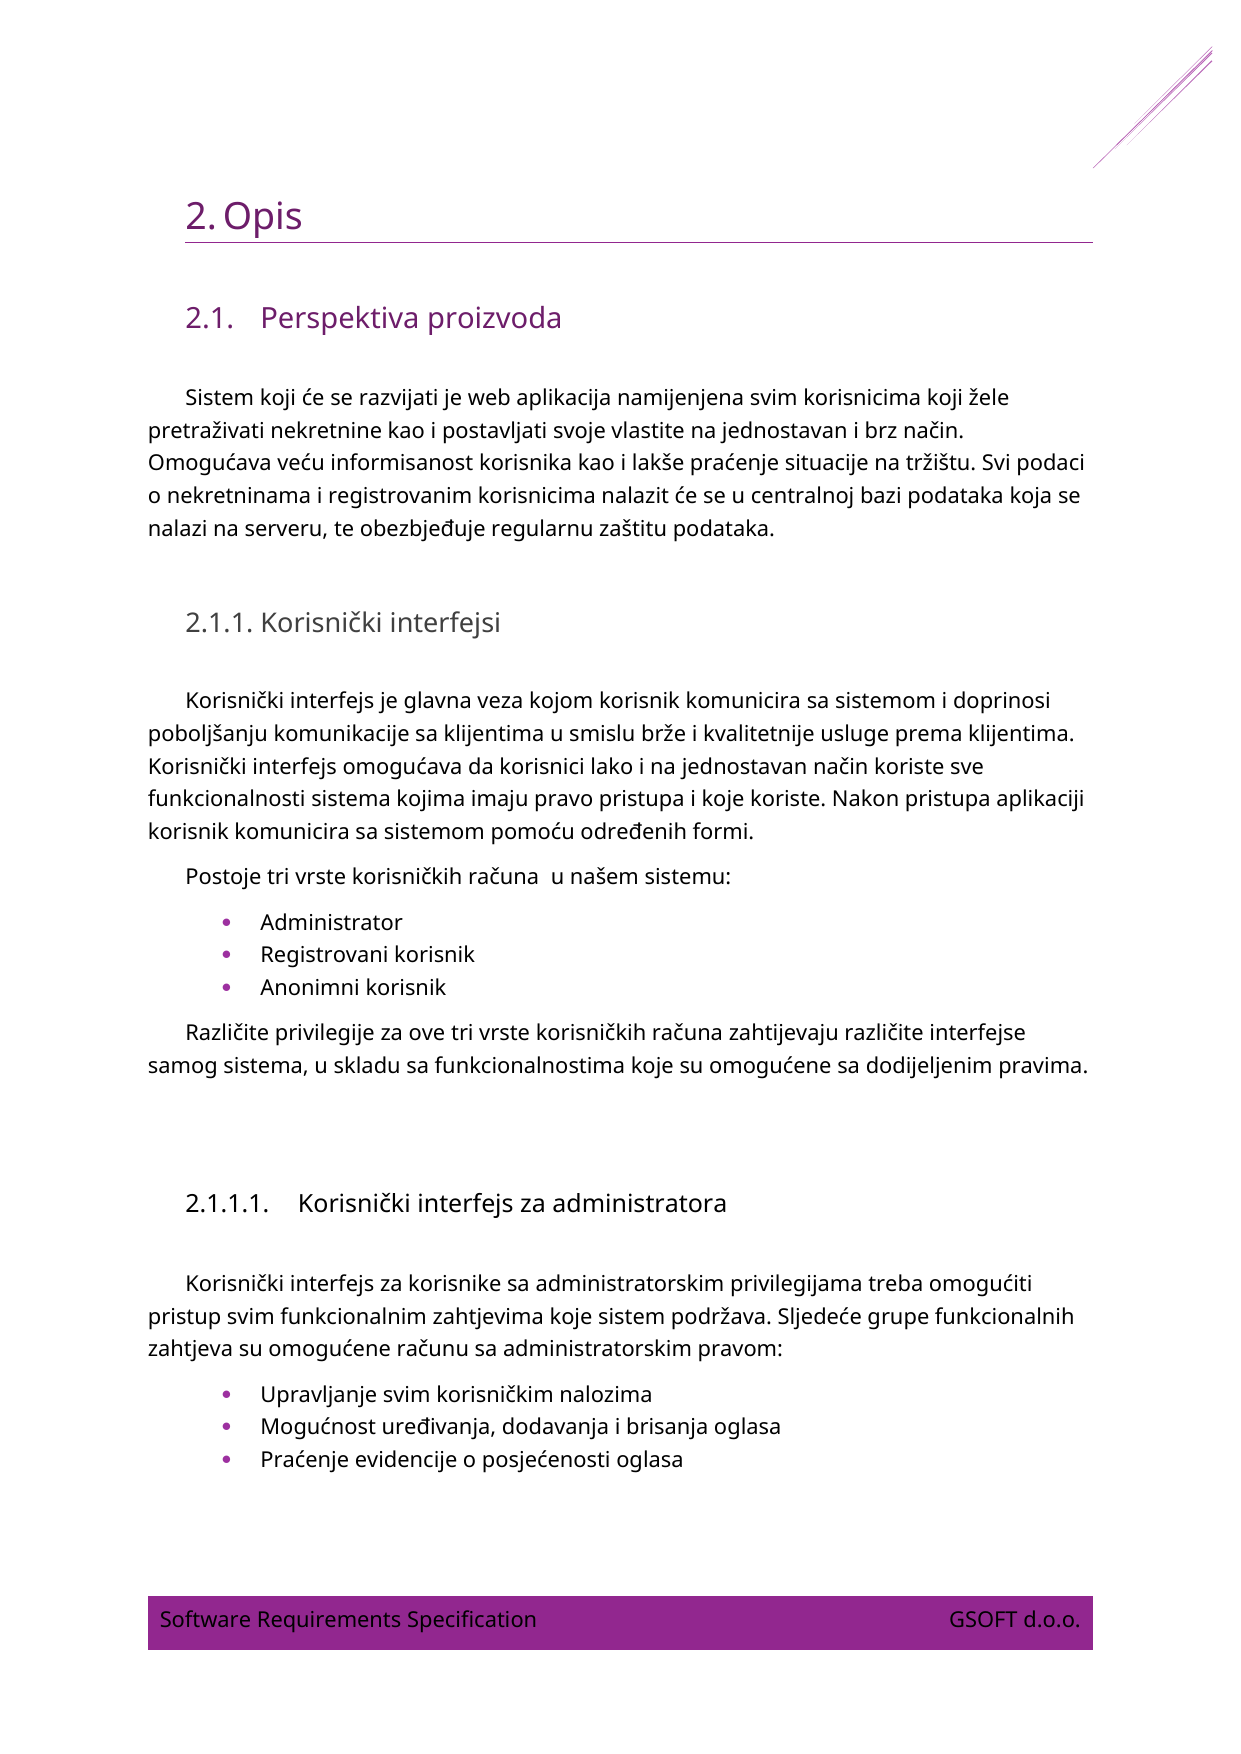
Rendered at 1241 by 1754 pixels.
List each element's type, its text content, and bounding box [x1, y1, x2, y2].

text Različite privilegije za ove tri vrste korisničkih računa zahtijevaju različite interfejse samog sistema, u skladu sa funkcionalnostima koje su omogućene sa dodijeljenim pravima. [148, 1017, 1093, 1079]
text Postoje tri vrste korisničkih računa u našem sistemu: [148, 861, 1093, 891]
list Mogućnost uređivanja, dodavanja i brisanja oglasa [223, 1411, 1093, 1441]
text Korisnički interfejs za korisnike sa administratorskim privilegijama treba omogućiti pristup svim funkcionalnim zahtjevima koje sistem podržava. Sljedeće grupe funkcionalnih zahtjeva su omogućene računu sa administratorskim pravom: [148, 1268, 1093, 1363]
list Anonimni korisnik [223, 972, 1093, 1002]
subtitle Perspektiva proizvoda [185, 297, 1093, 337]
subtitle Korisnički interfejsi [185, 603, 1093, 640]
text Korisnički interfejs je glavna veza kojom korisnik komunicira sa sistemom i doprinosi poboljšanju komunikacije sa klijentima u smislu brže i kvalitetnije usluge prema klijentima. Korisnički interfejs omogućava da korisnici lako i na jednostavan način koriste sve funkcionalnosti sistema kojima imaju pravo pristupa i koje koriste. Nakon pristupa aplikaciji korisnik komunicira sa sistemom pomoću određenih formi. [148, 685, 1093, 846]
subtitle Opis [185, 189, 1093, 242]
text Sistem koji će se razvijati je web aplikacija namijenjena svim korisnicima koji žele pretraživati nekretnine kao i postavljati svoje vlastite na jednostavan i brz način. Omogućava veću informisanost korisnika kao i lakše praćenje situacije na tržištu. Svi podaci o nekretninama i registrovanim korisnicima nalazit će se u centralnoj bazi podataka koja se nalazi na serveru, te obezbjeđuje regularnu zaštitu podataka. [148, 382, 1093, 542]
list Praćenje evidencije o posjećenosti oglasa [223, 1444, 1093, 1474]
list Upravljanje svim korisničkim nalozima [223, 1379, 1093, 1408]
list Registrovani korisnik [223, 939, 1093, 969]
subtitle Korisnički interfejs za administratora [185, 1185, 1093, 1219]
list Administrator [223, 906, 1093, 936]
